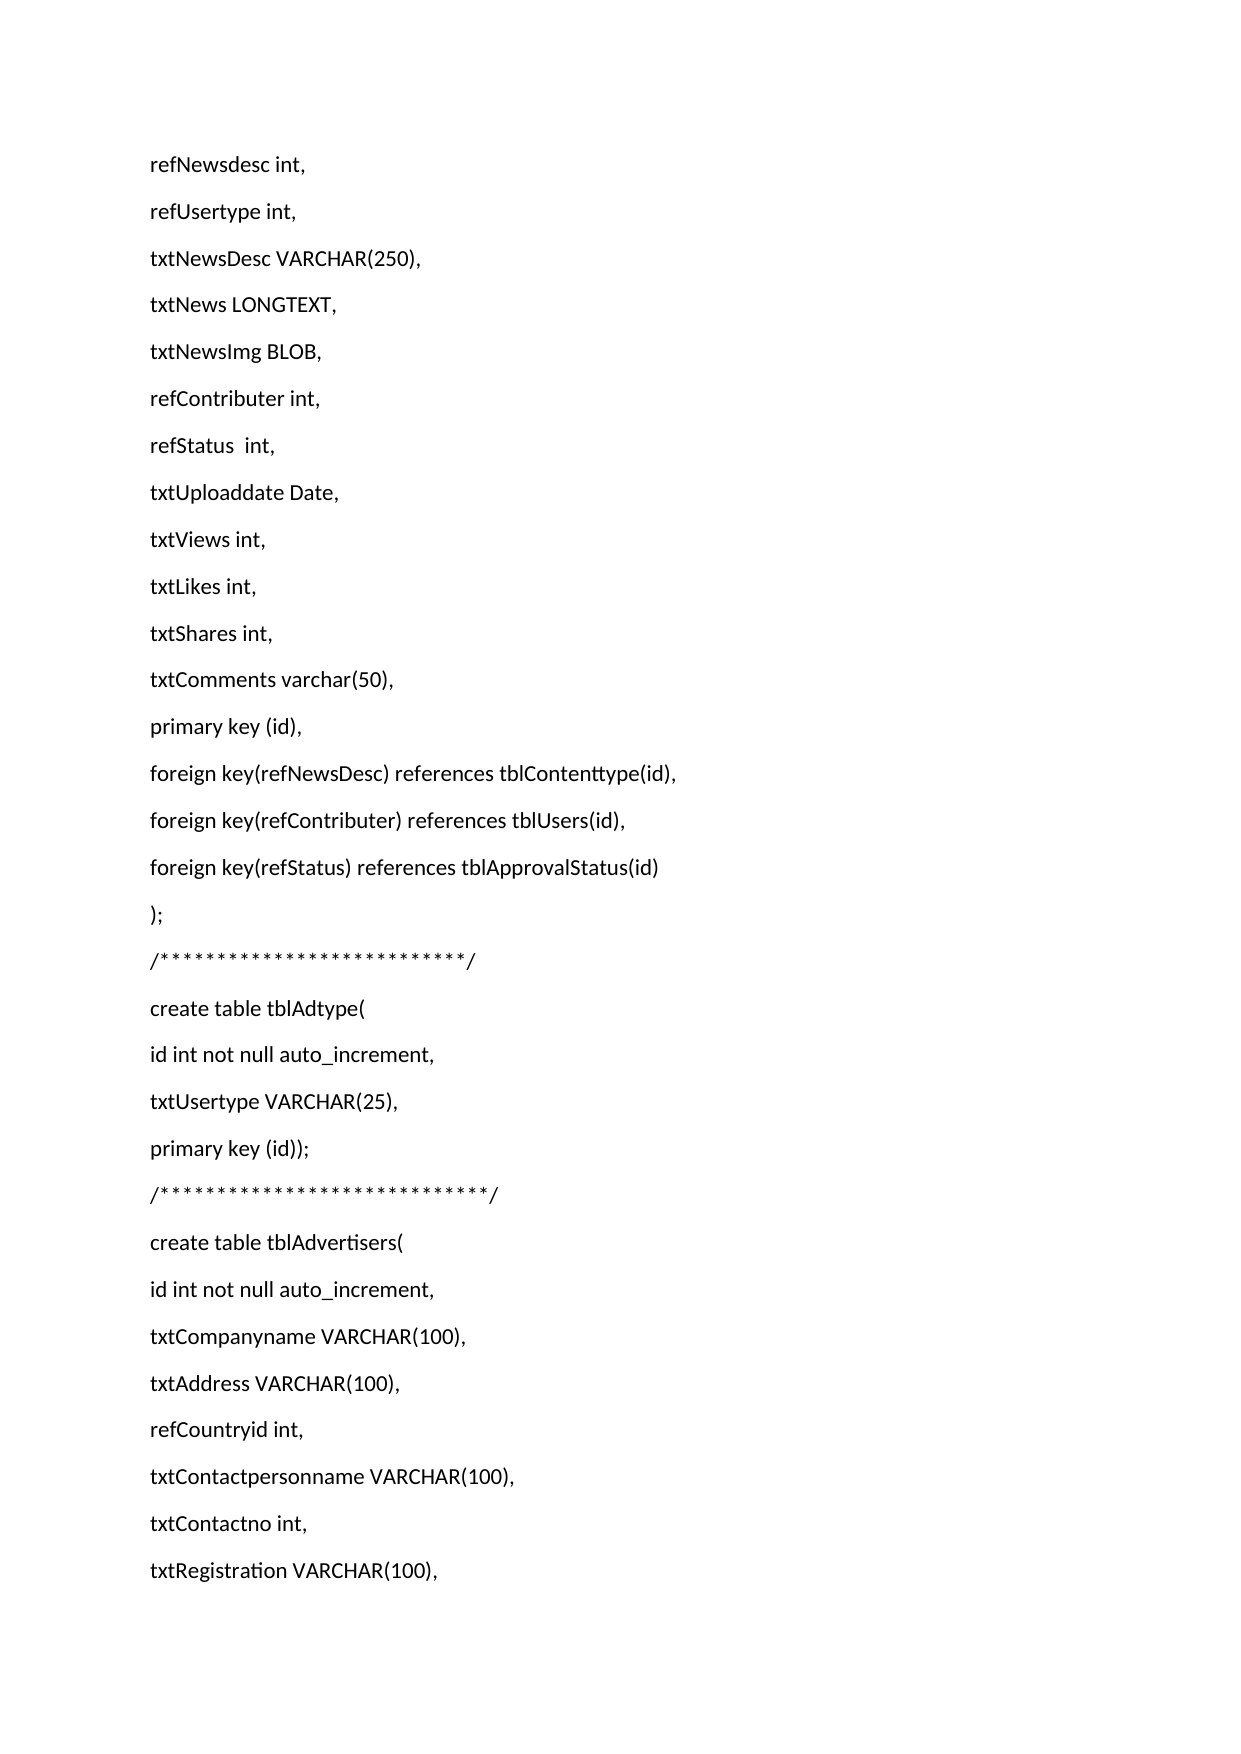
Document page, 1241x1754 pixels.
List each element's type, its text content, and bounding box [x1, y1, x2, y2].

text txtAddress VARCHAR(100), [150, 1369, 1090, 1397]
text primary key (id), [150, 712, 1090, 741]
text txtNewsDesc VARCHAR(250), [150, 244, 1090, 272]
text create table tblAdtype( [150, 994, 1090, 1022]
text ); [150, 900, 1090, 928]
text txtShares int, [150, 619, 1090, 647]
text txtRegistration VARCHAR(100), [150, 1556, 1090, 1584]
text refUsertype int, [150, 197, 1090, 225]
text id int not null auto_increment, [150, 1041, 1090, 1069]
text create table tblAdvertisers( [150, 1228, 1090, 1256]
text refNewsdesc int, [150, 150, 1090, 178]
text txtUsertype VARCHAR(25), [150, 1087, 1090, 1116]
text id int not null auto_increment, [150, 1275, 1090, 1303]
text txtNews LONGTEXT, [150, 291, 1090, 319]
text txtContactno int, [150, 1509, 1090, 1537]
text foreign key(refNewsDesc) references tblContenttype(id), [150, 759, 1090, 787]
text /*****************************/ [150, 1181, 1090, 1209]
text txtUploaddate Date, [150, 478, 1090, 506]
text txtCompanyname VARCHAR(100), [150, 1322, 1090, 1350]
text txtContactpersonname VARCHAR(100), [150, 1462, 1090, 1491]
text txtNewsImg BLOB, [150, 337, 1090, 366]
text refCountryid int, [150, 1416, 1090, 1444]
text primary key (id)); [150, 1134, 1090, 1162]
text /***************************/ [150, 947, 1090, 975]
text refContributer int, [150, 384, 1090, 412]
text refStatus int, [150, 431, 1090, 459]
text txtComments varchar(50), [150, 666, 1090, 694]
text txtViews int, [150, 525, 1090, 553]
text txtLikes int, [150, 572, 1090, 600]
text foreign key(refStatus) references tblApprovalStatus(id) [150, 853, 1090, 881]
text foreign key(refContributer) references tblUsers(id), [150, 806, 1090, 834]
